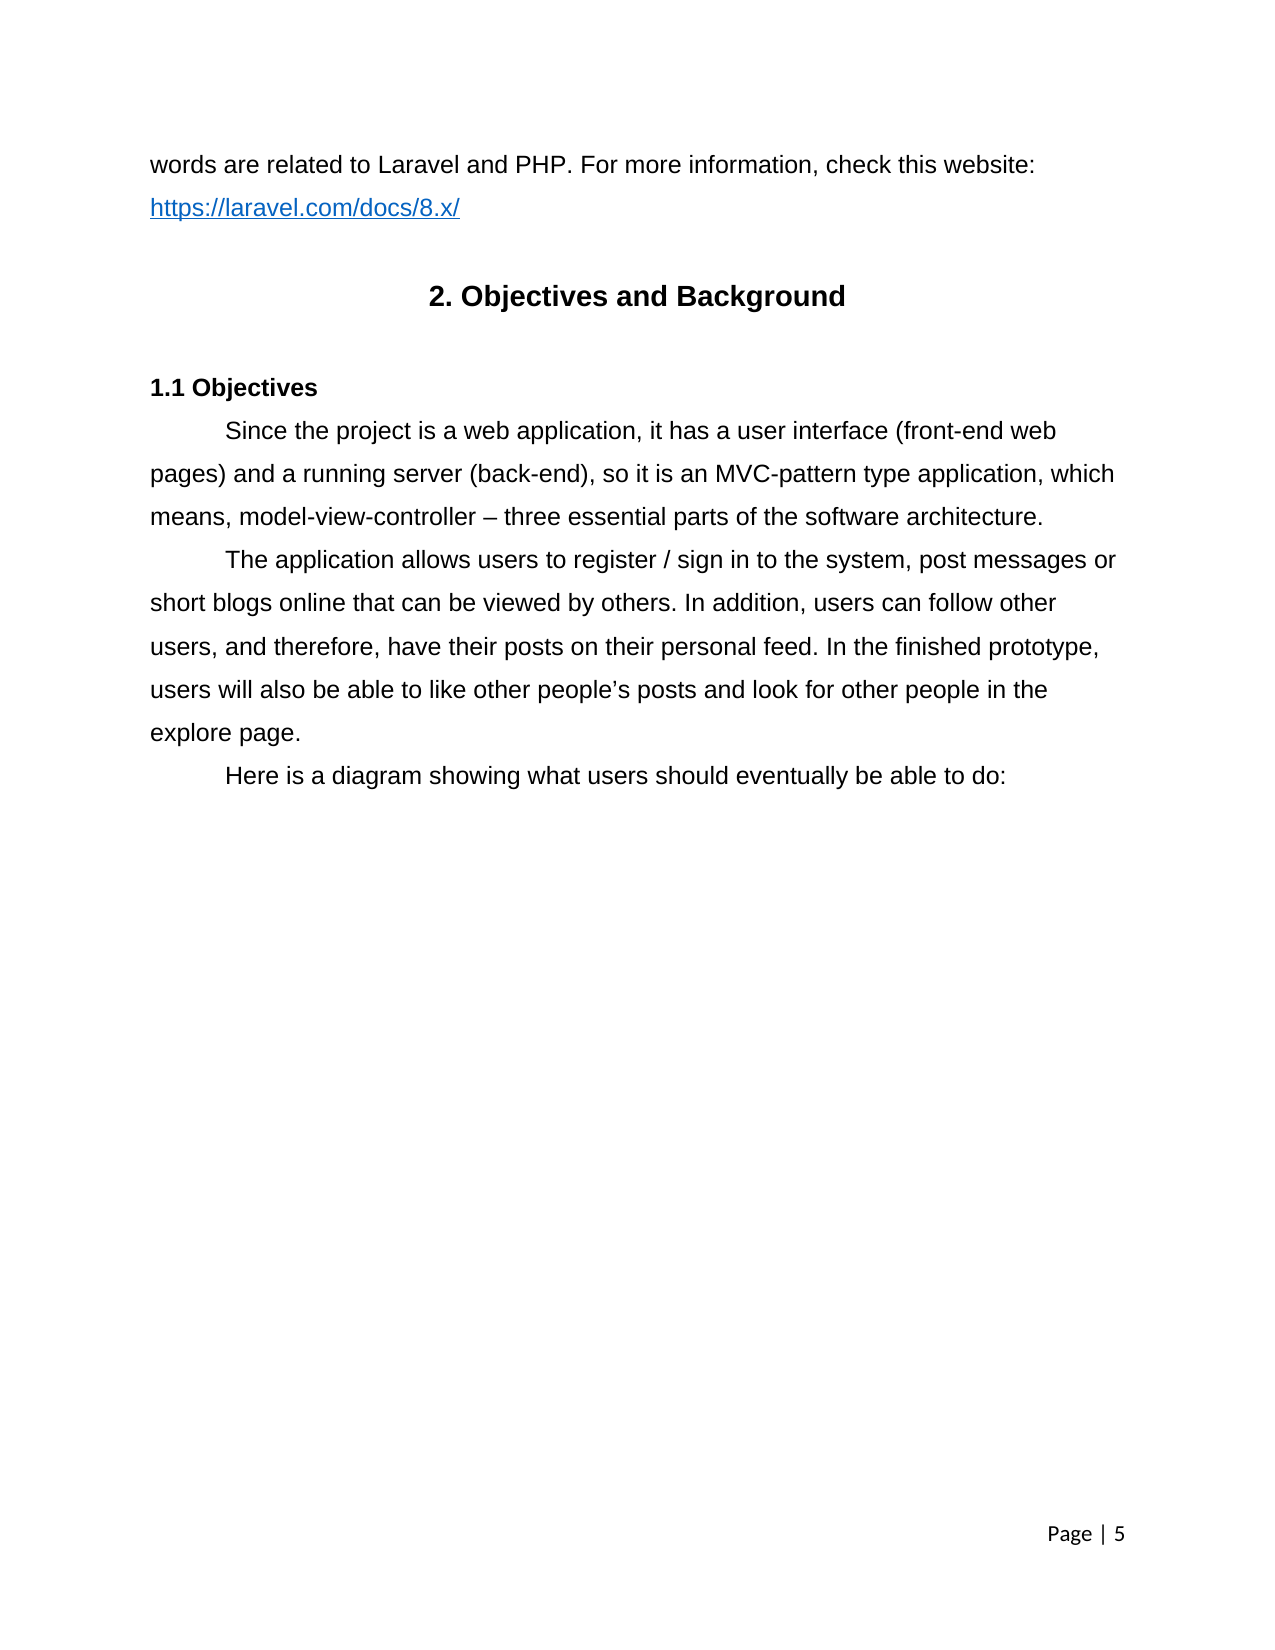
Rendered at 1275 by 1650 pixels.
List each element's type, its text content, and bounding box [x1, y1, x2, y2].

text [150, 150, 1125, 222]
text 2. Objectives and Background [150, 279, 1125, 313]
text The application allows users to register / sign in to the system, post messages or short blogs online that can be viewed by others. In addition, users can follow other users, and therefore, have their posts on their personal feed. In the finished prototype, users will also be able to like other people’s posts and look for other people in the explore page. [150, 545, 1125, 747]
text 1.1 Objectives [150, 373, 1125, 402]
text Here is a diagram showing what users should eventually be able to do: [150, 761, 1125, 790]
text Since the project is a web application, it has a user interface (front-end web pages) and a running server (back-end), so it is an MVC-pattern type application, which means, model-view-controller – three essential parts of the software architecture. [150, 416, 1125, 531]
